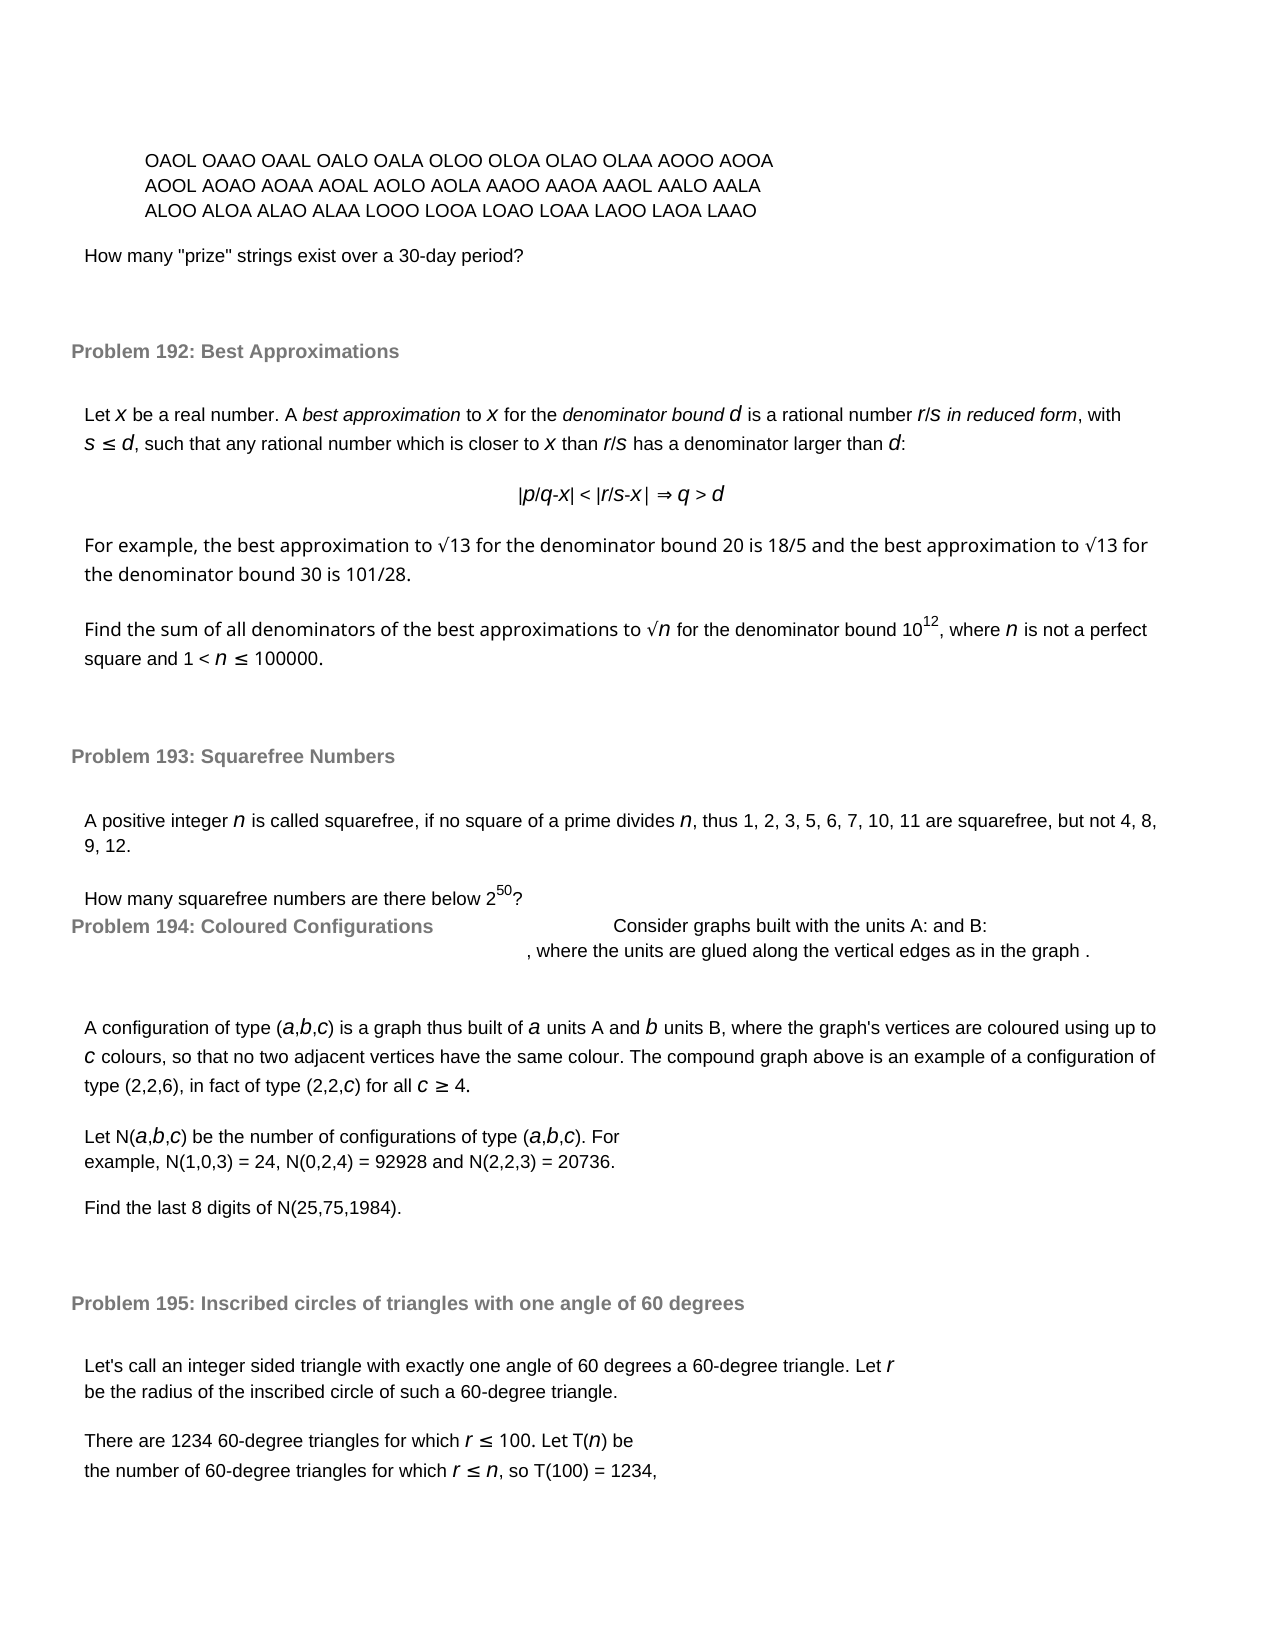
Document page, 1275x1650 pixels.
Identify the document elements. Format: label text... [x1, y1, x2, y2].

text Find the sum of all denominators of the best approximations to √n for the denominator bound 1012, where n is not a perfect square and 1 < n ≤ 100000. [84, 613, 1154, 671]
text Problem 192: Best Approximations [71, 339, 446, 362]
text Problem 193: Squarefree Numbers [71, 745, 441, 768]
text Find the last 8 digits of N(25,75,1984). [84, 1197, 446, 1219]
text Let N(a,b,c) be the number of configurations of type (a,b,c). For example, N(1,0,3) = 24, N(0,2,4) = 92928 and N(2,2,3) = 20736. [84, 1123, 698, 1173]
text Let's call an integer sided triangle with exactly one angle of 60 degrees a 60-degree triangle. Let r be the radius of the inscribed circle of such a 60-degree triangle. [84, 1352, 903, 1402]
text A configuration of type (a,b,c) is a graph thus built of a units A and b units B, where the graph's vertices are coloured using up to c colours, so that no two adjacent vertices have the same colour. The compound graph above is an example of a configuration of type (2,2,6), in fact of type (2,2,c) for all c ≥ 4. [84, 1014, 1162, 1098]
text A positive integer n is called squarefree, if no square of a prime divides n, thus 1, 2, 3, 5, 6, 7, 10, 11 are squarefree, but not 4, 8, 9, 12. [84, 806, 1170, 856]
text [84, 1427, 663, 1483]
text Consider graphs built with the units A: and B: [637, 915, 1038, 936]
text How many "prize" strings exist over a 30-day period? [84, 245, 569, 266]
text Problem 194: Coloured Configurations [71, 915, 480, 937]
text For example, the best approximation to √13 for the denominator bound 20 is 18/5 and the best approximation to √13 for the denominator bound 30 is 101/28. [84, 532, 1164, 587]
text How many squarefree numbers are there below 250? [84, 882, 564, 910]
text , where the units are glued along the vertical edges as in the graph . [637, 939, 1136, 961]
text |p/q-x| < |r/s-x| ⇒ q > d [518, 481, 756, 507]
text Problem 195: Inscribed circles of triangles with one angle of 60 degrees [71, 1291, 802, 1314]
text Let x be a real number. A best approximation to x for the denominator bound d is a rational number r/s in reduced form, with s ≤ d, such that any rational number which is closer to x than r/s has a denominator larger than d: [84, 401, 1138, 456]
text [144, 150, 789, 221]
